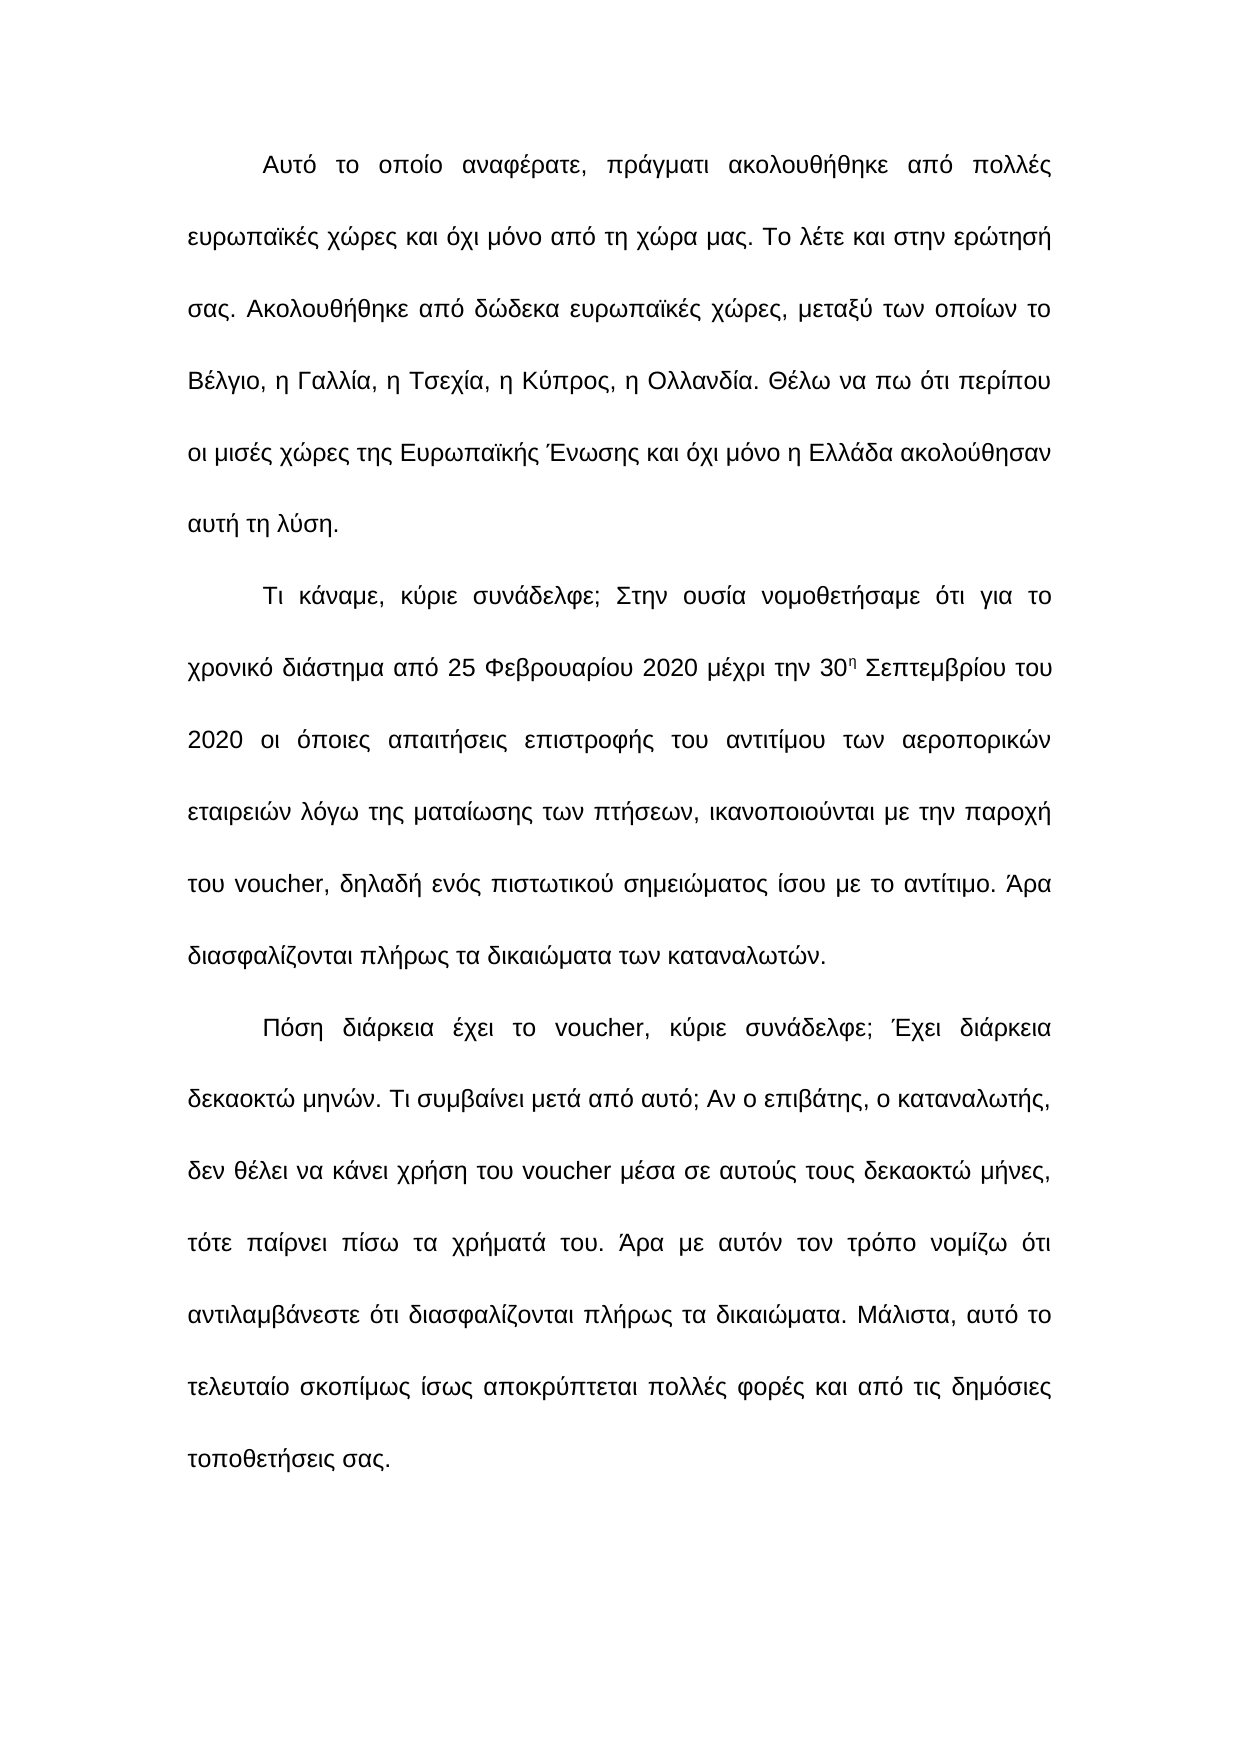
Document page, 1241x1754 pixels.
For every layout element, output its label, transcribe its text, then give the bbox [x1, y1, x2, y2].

text Αυτό το οποίο αναφέρατε, πράγματι ακολουθήθηκε από πολλές ευρωπαϊκές χώρες και όχι μόνο από τη χώρα μας. Το λέτε και στην ερώτησή σας. Ακολουθήθηκε από δώδεκα ευρωπαϊκές χώρες, μεταξύ των οποίων το Βέλγιο, η Γαλλία, η Τσεχία, η Κύπρος, η Ολλανδία. Θέλω να πω ότι περίπου οι μισές χώρες της Ευρωπαϊκής Ένωσης και όχι μόνο η Ελλάδα ακολούθησαν αυτή τη λύση. [187, 150, 1053, 538]
text Πόση διάρκεια έχει το voucher, κύριε συνάδελφε; Έχει διάρκεια δεκαοκτώ μηνών. Τι συμβαίνει μετά από αυτό; Αν ο επιβάτης, ο καταναλωτής, δεν θέλει να κάνει χρήση του voucher μέσα σε αυτούς τους δεκαοκτώ μήνες, τότε παίρνει πίσω τα χρήματά του. Άρα με αυτόν τον τρόπο νομίζω ότι αντιλαμβάνεστε ότι διασφαλίζονται πλήρως τα δικαιώματα. Μάλιστα, αυτό το τελευταίο σκοπίμως ίσως αποκρύπτεται πολλές φορές και από τις δημόσιες τοποθετήσεις σας. [187, 1012, 1053, 1472]
text Τι κάναμε, κύριε συνάδελφε; Στην ουσία νομοθετήσαμε ότι για το χρονικό διάστημα από 25 Φεβρουαρίου 2020 μέχρι την 30η Σεπτεμβρίου του 2020 οι όποιες απαιτήσεις επιστροφής του αντιτίμου των αεροπορικών εταιρειών λόγω της ματαίωσης των πτήσεων, ικανοποιούνται με την παροχή του voucher, δηλαδή ενός πιστωτικού σημειώματος ίσου με το αντίτιμο. Άρα διασφαλίζονται πλήρως τα δικαιώματα των καταναλωτών. [187, 581, 1053, 969]
